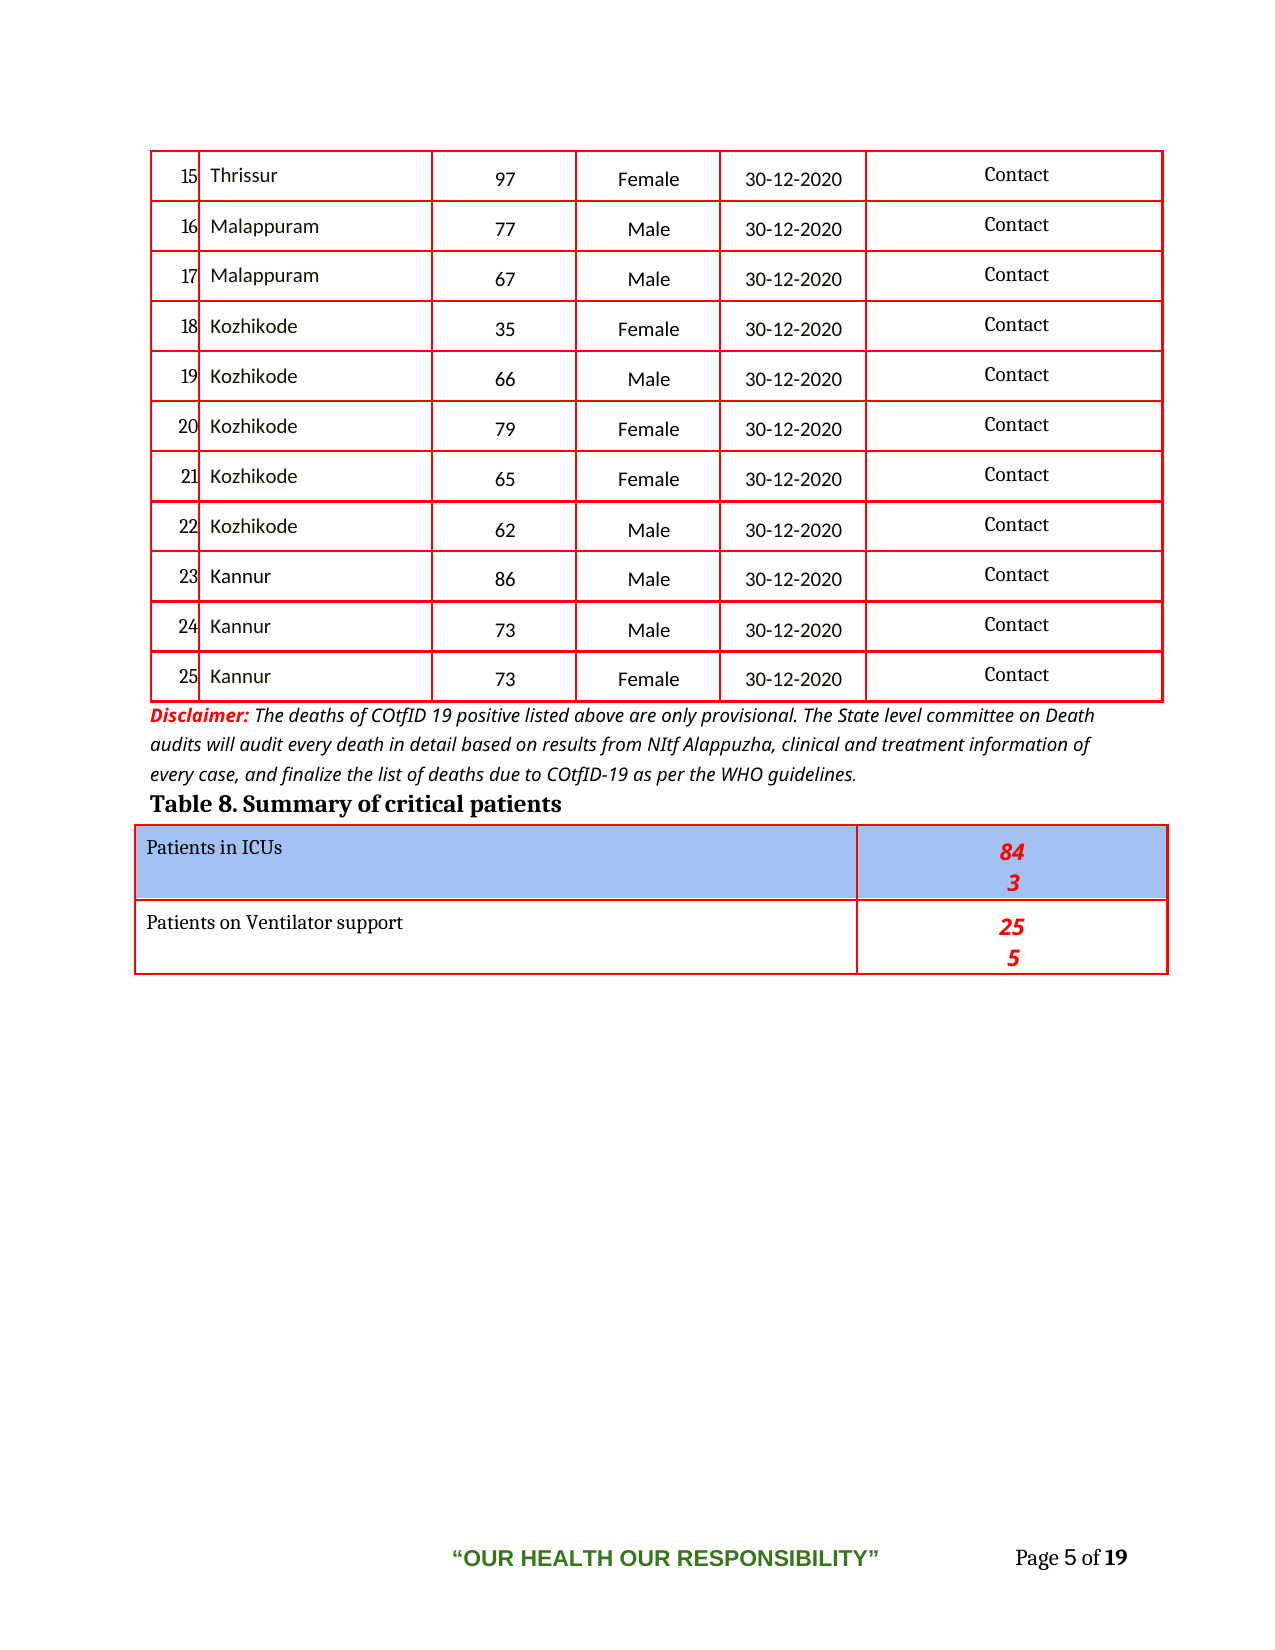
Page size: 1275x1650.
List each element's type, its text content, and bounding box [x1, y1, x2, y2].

table_cell Contact [867, 352, 1161, 400]
table_cell Male [577, 252, 719, 300]
table_cell 65 [433, 452, 575, 500]
table_cell 62 [433, 503, 575, 550]
table_cell Malappuram [200, 252, 431, 300]
table_cell Contact [867, 202, 1161, 250]
table_cell 73 [433, 653, 575, 700]
table_cell 24 [152, 603, 198, 650]
table_cell Kozhikode [200, 352, 431, 400]
table_header 30-12-2020 [721, 152, 865, 200]
table_cell Female [577, 653, 719, 700]
table_cell 22 [152, 503, 198, 550]
table_cell 17 [152, 252, 198, 300]
table_cell 30-12-2020 [721, 653, 865, 700]
table_cell 21 [152, 452, 198, 500]
table_cell Contact [867, 653, 1161, 700]
table_cell Contact [867, 452, 1161, 500]
table_cell Malappuram [200, 202, 431, 250]
table_cell 30-12-2020 [721, 352, 865, 400]
table_cell Contact [867, 252, 1161, 300]
table_header 843 [858, 826, 1166, 898]
table_cell Kannur [200, 552, 431, 600]
table_cell 35 [433, 302, 575, 350]
table_cell Contact [867, 302, 1161, 350]
table_cell Male [577, 503, 719, 550]
table_cell 30-12-2020 [721, 603, 865, 650]
table_header 15 [152, 152, 198, 200]
table_cell Female [577, 402, 719, 450]
table_cell Male [577, 202, 719, 250]
table_cell 255 [858, 901, 1166, 973]
table_cell 66 [433, 352, 575, 400]
table_cell 20 [152, 402, 198, 450]
table_cell Kozhikode [200, 402, 431, 450]
table_cell Contact [867, 603, 1161, 650]
table_cell Contact [867, 402, 1161, 450]
table_cell 25 [152, 653, 198, 700]
table_cell 30-12-2020 [721, 402, 865, 450]
table_cell Kannur [200, 653, 431, 700]
table_header Thrissur [200, 152, 431, 200]
table_cell Kannur [200, 603, 431, 650]
table_cell 23 [152, 552, 198, 600]
table_cell 79 [433, 402, 575, 450]
table_cell 30-12-2020 [721, 252, 865, 300]
table_cell 67 [433, 252, 575, 300]
table_cell Male [577, 603, 719, 650]
text Disclaimer: The deaths of COtfID 19 positive listed above are only provisional. The State level committee on Death audits will audit every death in detail based on results from NItf Alappuzha, clinical and treatment information of every case, and finalize the list of deaths due to COtfID-19 as per the WHO guidelines. [150, 703, 1137, 786]
table_header Patients in ICUs [136, 826, 856, 898]
table_cell 73 [433, 603, 575, 650]
table_cell 30-12-2020 [721, 202, 865, 250]
table_cell 77 [433, 202, 575, 250]
table_cell Male [577, 552, 719, 600]
table_cell Kozhikode [200, 452, 431, 500]
table_header Female [577, 152, 719, 200]
table_header Contact [867, 152, 1161, 200]
table_cell 18 [152, 302, 198, 350]
table_cell Kozhikode [200, 302, 431, 350]
table_cell Kozhikode [200, 503, 431, 550]
table_cell 30-12-2020 [721, 552, 865, 600]
table_cell 16 [152, 202, 198, 250]
table_cell Male [577, 352, 719, 400]
table_cell 19 [152, 352, 198, 400]
table_cell 86 [433, 552, 575, 600]
table_cell 30-12-2020 [721, 302, 865, 350]
table_cell Female [577, 302, 719, 350]
table_cell Contact [867, 552, 1161, 600]
table_cell 30-12-2020 [721, 452, 865, 500]
table_header 97 [433, 152, 575, 200]
text Table 8. Summary of critical patients [150, 790, 1252, 819]
table_cell Female [577, 452, 719, 500]
table_cell Patients on Ventilator support [136, 901, 856, 973]
table_cell Contact [867, 503, 1161, 550]
table_cell 30-12-2020 [721, 503, 865, 550]
